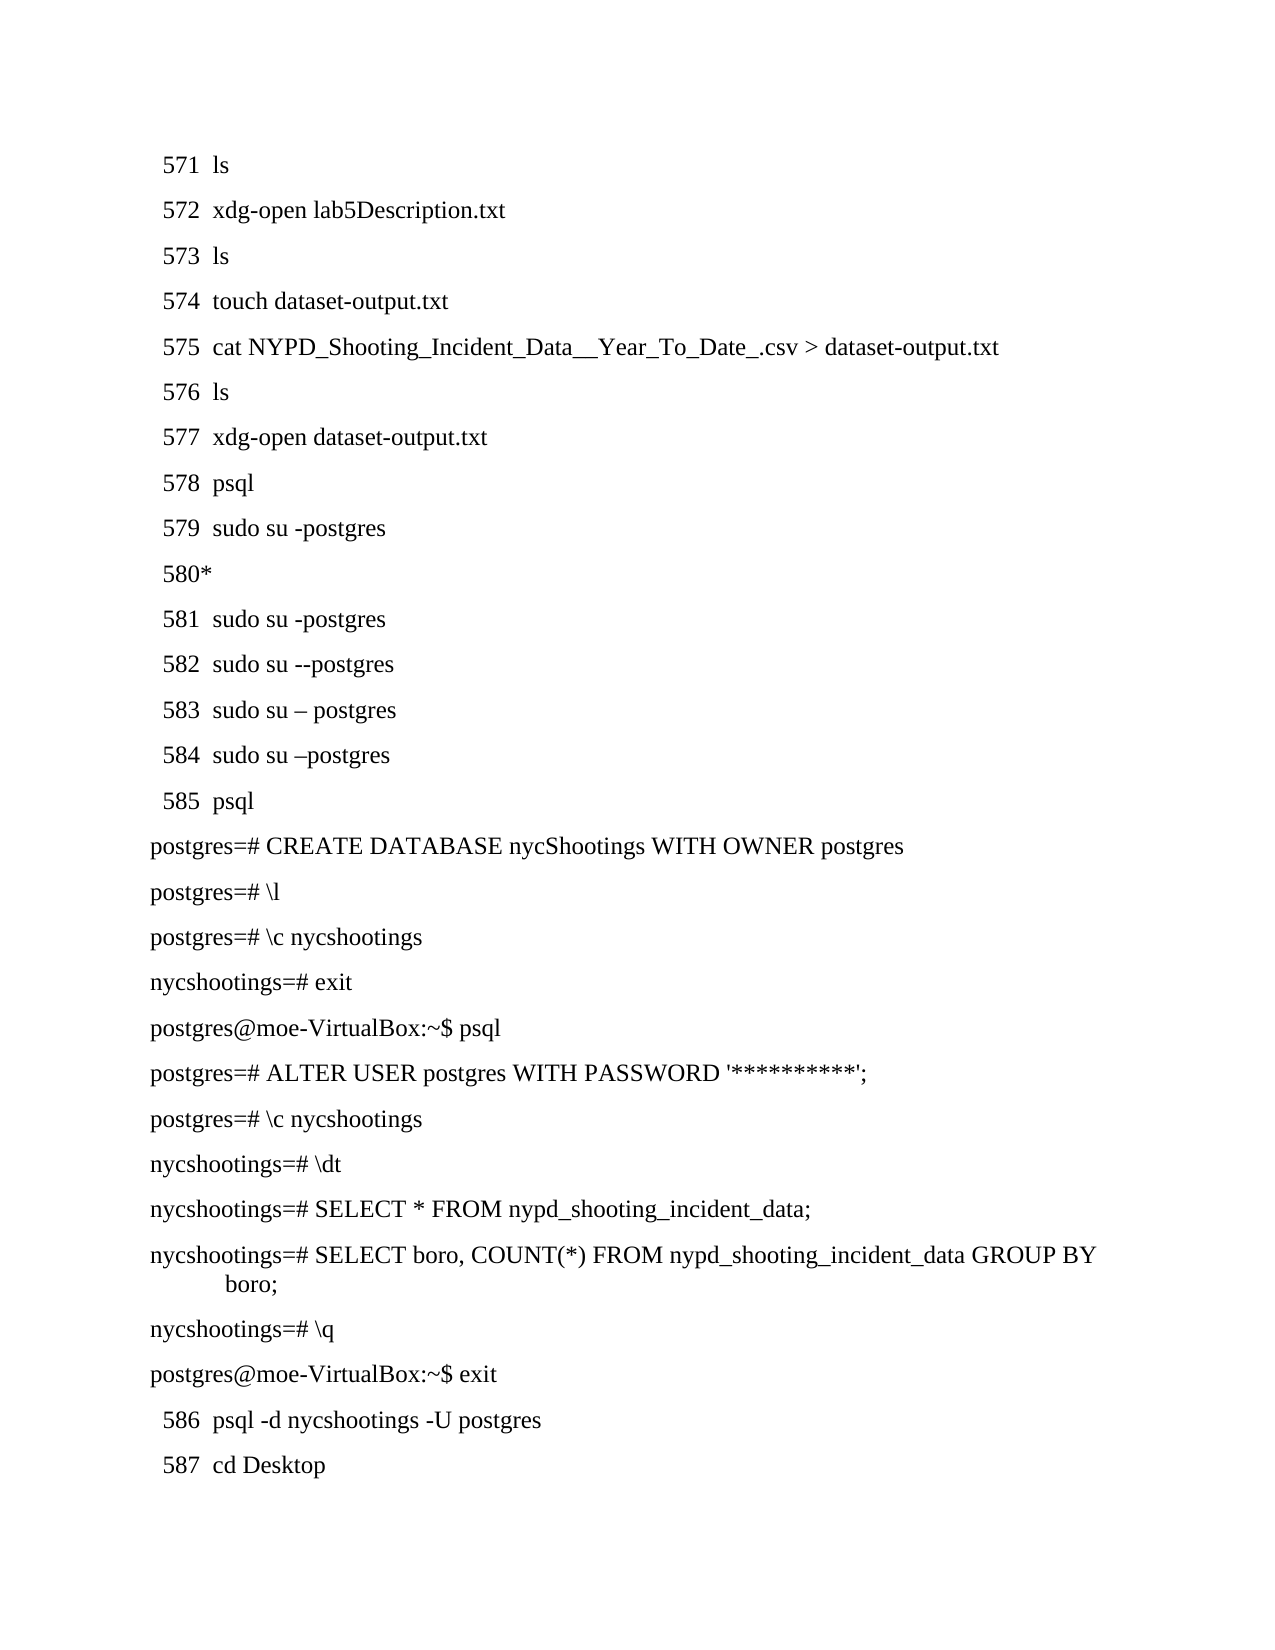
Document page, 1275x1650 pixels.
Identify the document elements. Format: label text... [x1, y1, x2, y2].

text postgres=# \l [150, 877, 1125, 905]
text 586 psql -d nycshootings -U postgres [150, 1405, 1125, 1434]
text 580* [150, 559, 1125, 587]
text postgres=# \c nycshootings [150, 922, 1125, 951]
text nycshootings=# SELECT boro, COUNT(*) FROM nypd_shooting_incident_data GROUP BY boro; [150, 1240, 1125, 1297]
text postgres=# \c nycshootings [150, 1104, 1125, 1132]
text 587 cd Desktop [150, 1450, 1125, 1479]
text 579 sudo su -postgres [150, 513, 1125, 542]
text postgres=# ALTER USER postgres WITH PASSWORD '**********'; [150, 1058, 1125, 1087]
text 574 touch dataset-output.txt [150, 286, 1125, 315]
text 584 sudo su –postgres [150, 740, 1125, 769]
text 576 ls [150, 377, 1125, 406]
text 583 sudo su – postgres [150, 695, 1125, 724]
text nycshootings=# \dt [150, 1149, 1125, 1178]
text 577 xdg-open dataset-output.txt [150, 422, 1125, 451]
text 581 sudo su -postgres [150, 604, 1125, 633]
text postgres=# CREATE DATABASE nycShootings WITH OWNER postgres [150, 831, 1125, 860]
text nycshootings=# SELECT * FROM nypd_shooting_incident_data; [150, 1194, 1125, 1223]
text 571 ls [150, 150, 1125, 179]
text 573 ls [150, 241, 1125, 269]
text postgres@moe-VirtualBox:~$ psql [150, 1013, 1125, 1042]
text nycshootings=# \q [150, 1314, 1125, 1343]
text nycshootings=# exit [150, 967, 1125, 996]
text postgres@moe-VirtualBox:~$ exit [150, 1359, 1125, 1388]
text 582 sudo su --postgres [150, 649, 1125, 678]
text 578 psql [150, 468, 1125, 497]
text 572 xdg-open lab5Description.txt [150, 195, 1125, 224]
text 585 psql [150, 786, 1125, 814]
text 575 cat NYPD_Shooting_Incident_Data__Year_To_Date_.csv > dataset-output.txt [150, 332, 1125, 360]
